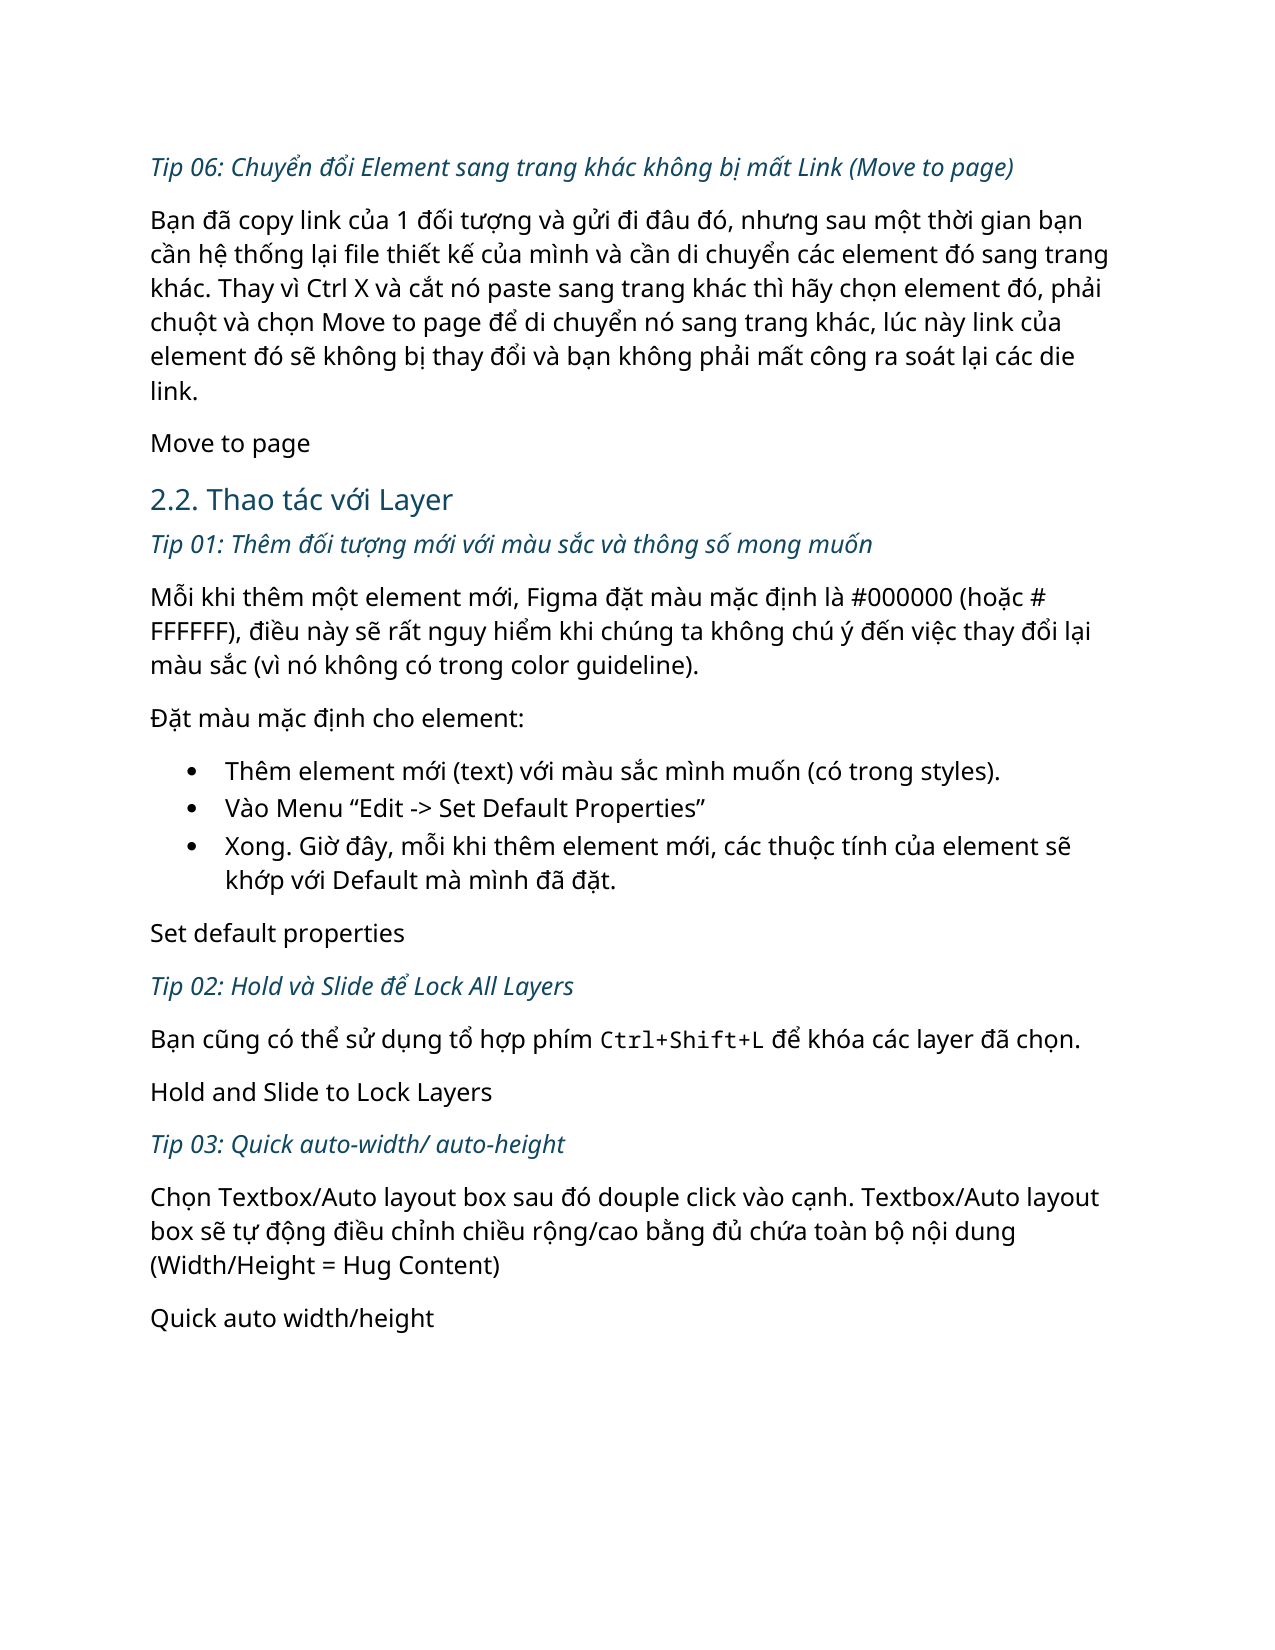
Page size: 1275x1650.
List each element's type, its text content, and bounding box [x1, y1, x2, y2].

subtitle Tip 01: Thêm đối tượng mới với màu sắc và thông số mong muốn [150, 527, 1125, 561]
text Hold and Slide to Lock Layers [150, 1074, 1125, 1108]
text Move to page [150, 426, 1125, 460]
text Mỗi khi thêm một element mới, Figma đặt màu mặc định là #000000 (hoặc # FFFFFF), điều này sẽ rất nguy hiểm khi chúng ta không chú ý đến việc thay đổi lại màu sắc (vì nó không có trong color guideline). [150, 579, 1125, 682]
subtitle Tip 03: Quick auto-width/ auto-height [150, 1127, 1125, 1161]
list Xong. Giờ đây, mỗi khi thêm element mới, các thuộc tính của element sẽ khớp với Default mà mình đã đặt. [187, 829, 1125, 897]
subtitle Tip 02: Hold và Slide để Lock All Layers [150, 969, 1125, 1003]
text Set default properties [150, 916, 1125, 950]
subtitle 2.2. Thao tác với Layer [150, 479, 1125, 518]
list Thêm element mới (text) với màu sắc mình muốn (có trong styles). [187, 753, 1125, 787]
text Đặt màu mặc định cho element: [150, 701, 1125, 734]
list Vào Menu “Edit -> Set Default Properties” [187, 791, 1125, 825]
subtitle Tip 06: Chuyển đổi Element sang trang khác không bị mất Link (Move to page) [150, 150, 1125, 184]
text Bạn cũng có thể sử dụng tổ hợp phím Ctrl+Shift+L để khóa các layer đã chọn. [150, 1021, 1125, 1056]
text Bạn đã copy link của 1 đối tượng và gửi đi đâu đó, nhưng sau một thời gian bạn cần hệ thống lại file thiết kế của mình và cần di chuyển các element đó sang trang khác. Thay vì Ctrl X và cắt nó paste sang trang khác thì hãy chọn element đó, phải chuột và chọn Move to page để di chuyển nó sang trang khác, lúc này link của element đó sẽ không bị thay đổi và bạn không phải mất công ra soát lại các die link. [150, 203, 1125, 407]
text Chọn Textbox/Auto layout box sau đó douple click vào cạnh. Textbox/Auto layout box sẽ tự động điều chỉnh chiều rộng/cao bằng đủ chứa toàn bộ nội dung (Width/Height = Hug Content) [150, 1180, 1125, 1282]
text Quick auto width/height [150, 1301, 1125, 1335]
